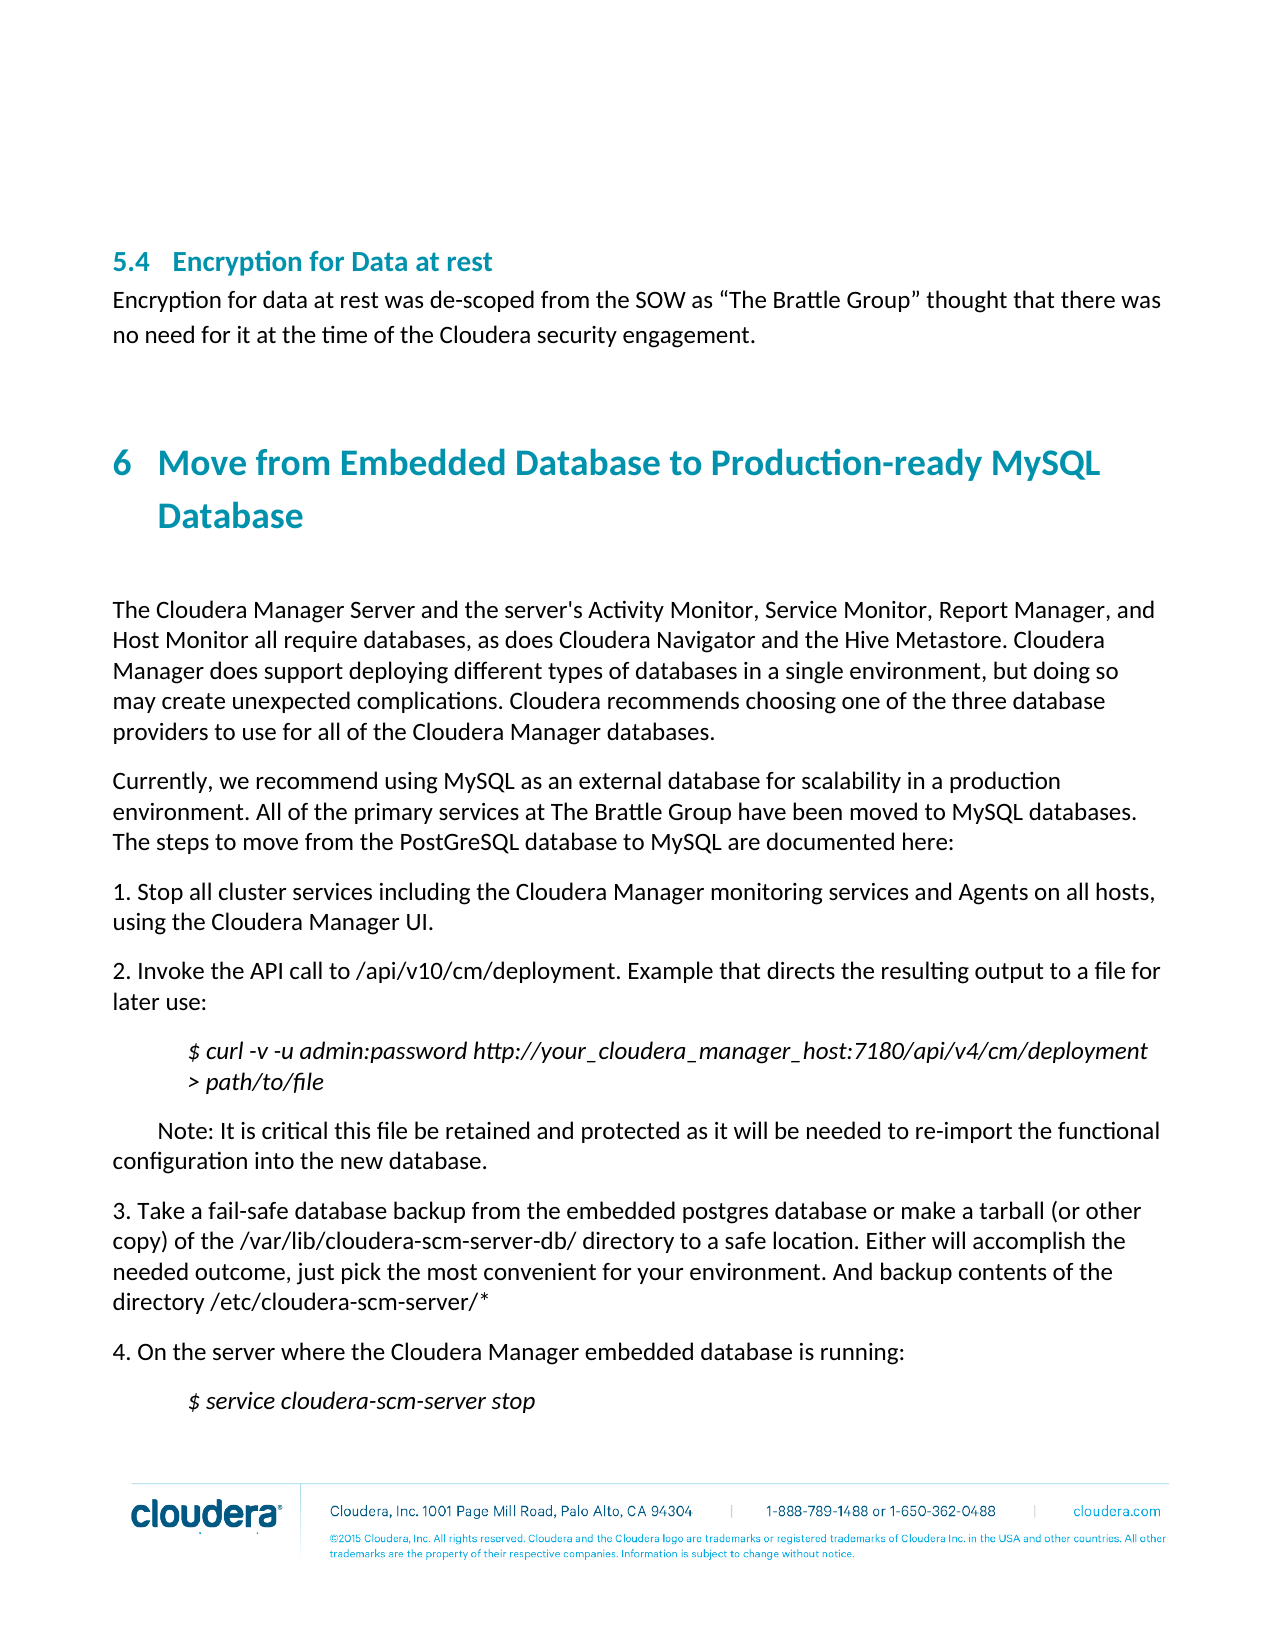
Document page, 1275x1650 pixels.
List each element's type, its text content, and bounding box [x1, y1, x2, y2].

text $ curl -v -u admin:password http://your_cloudera_manager_host:7180/api/v4/cm/deployment > path/to/file [187, 1035, 1162, 1096]
subtitle Encryption for Data at rest [112, 243, 1162, 279]
text Note: It is critical this file be retained and protected as it will be needed to re-import the functional configuration into the new database. [112, 1115, 1162, 1176]
text The Cloudera Manager Server and the server's Activity Monitor, Service Monitor, Report Manager, and Host Monitor all require databases, as does Cloudera Navigator and the Hive Metastore. Cloudera Manager does support deploying different types of databases in a single environment, but doing so may create unexpected complications. Cloudera recommends choosing one of the three database providers to use for all of the Cloudera Manager databases. [112, 594, 1162, 747]
text 2. Invoke the API call to /api/v10/cm/deployment. Example that directs the resulting output to a file for later use: [112, 955, 1162, 1016]
text 4. On the server where the Cloudera Manager embedded database is running: [112, 1336, 1162, 1366]
text Currently, we recommend using MySQL as an external database for scalability in a production environment. All of the primary services at The Brattle Group have been moved to MySQL databases. The steps to move from the PostGreSQL database to MySQL are documented here: [112, 765, 1162, 857]
text 3. Take a fail-safe database backup from the embedded postgres database or make a tarball (or other copy) of the /var/lib/cloudera-scm-server-db/ directory to a safe location. Either will accomplish the needed outcome, just pick the most convenient for your environment. And backup contents of the directory /etc/cloudera-scm-server/* [112, 1195, 1162, 1317]
picture [131, 1481, 1169, 1567]
text $ service cloudera-scm-server stop [187, 1385, 1162, 1415]
text 1. Stop all cluster services including the Cloudera Manager monitoring services and Agents on all hosts, using the Cloudera Manager UI. [112, 876, 1162, 937]
text Encryption for data at rest was de-scoped from the SOW as “The Brattle Group” thought that there was no need for it at the time of the Cloudera security engagement. [112, 284, 1162, 350]
subtitle Move from Embedded Database to Production-ready MySQL Database [112, 439, 1162, 538]
